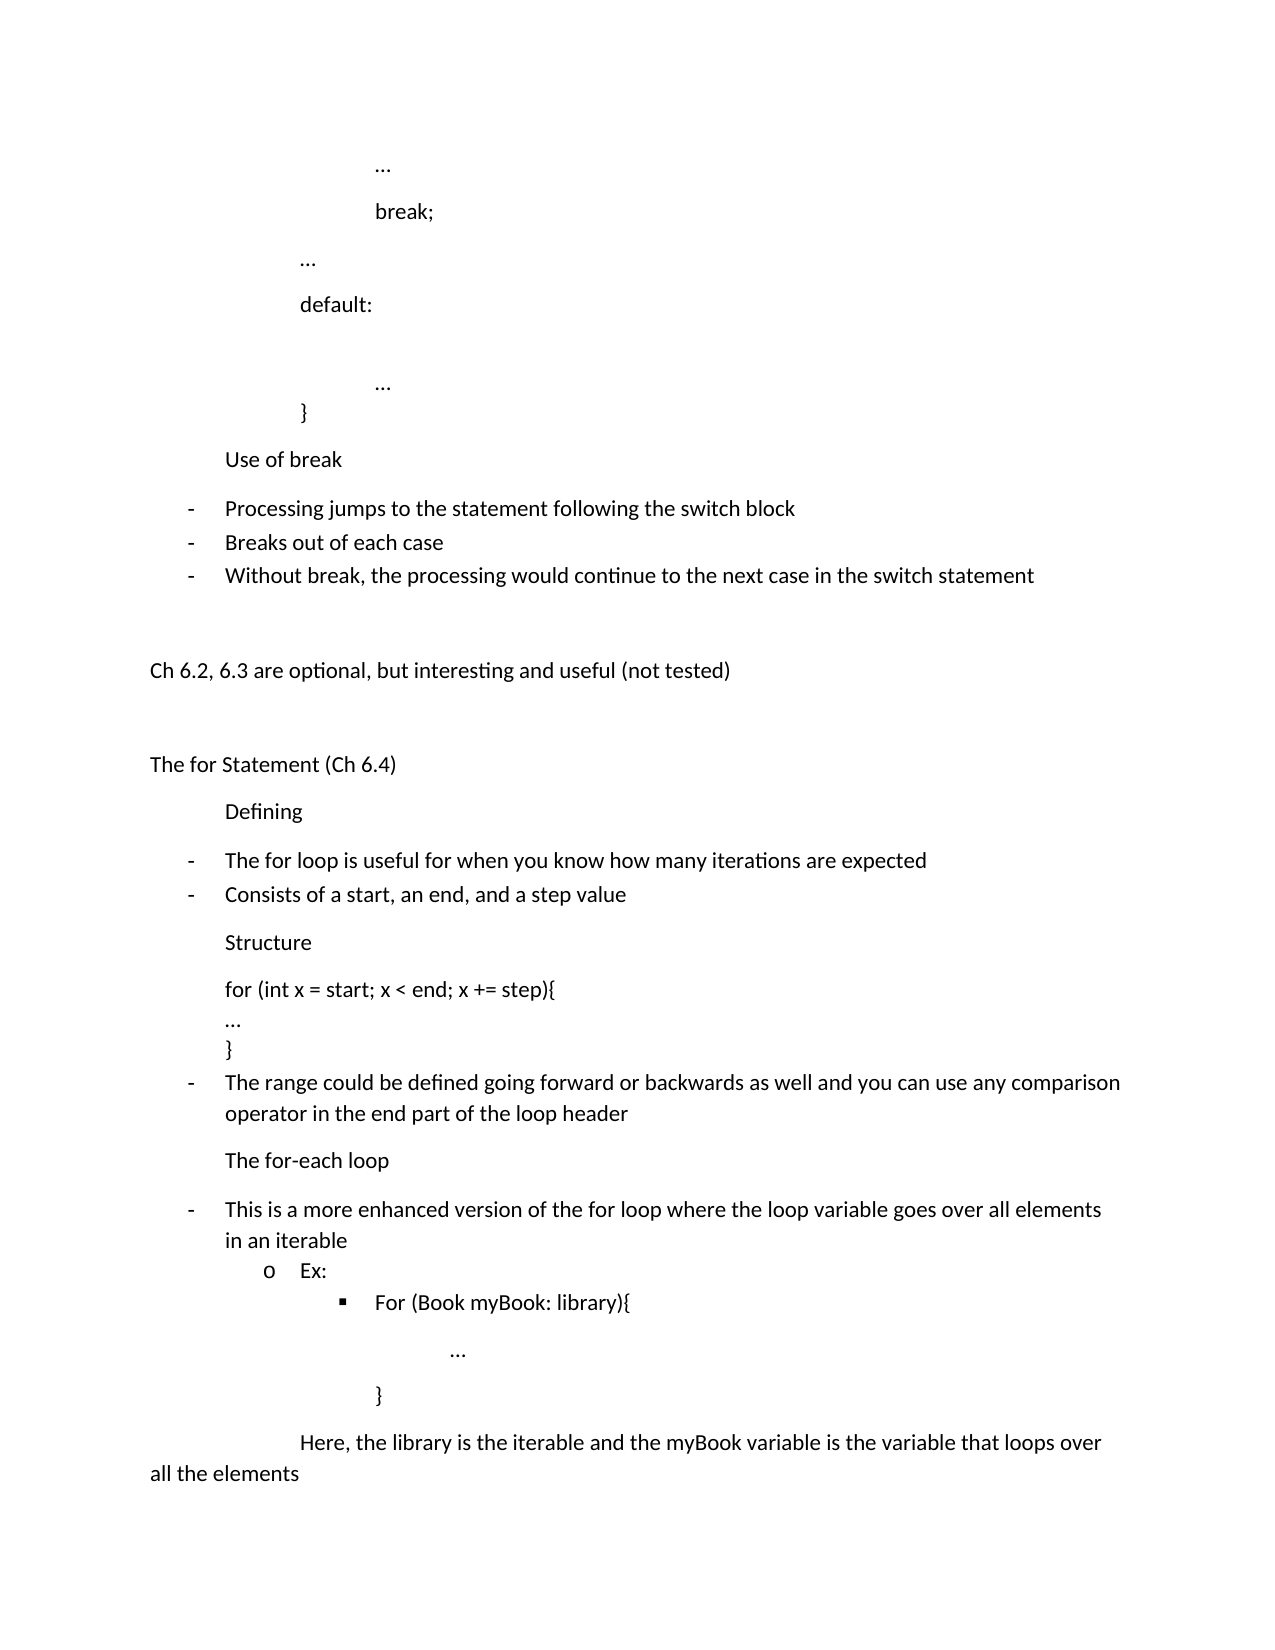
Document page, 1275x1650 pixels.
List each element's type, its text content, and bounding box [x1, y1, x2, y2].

list } [225, 1035, 1125, 1063]
list Consists of a start, an end, and a step value [187, 878, 1125, 909]
list The for loop is useful for when you know how many iterations are expected [187, 844, 1125, 875]
text default: [300, 291, 1125, 349]
list for (int x = start; x < end; x += step){ [225, 975, 1125, 1003]
text The for-each loop [150, 1146, 1125, 1174]
list The range could be defined going forward or backwards as well and you can use any comparison operator in the end part of the loop header [187, 1066, 1125, 1127]
text … [300, 150, 1125, 178]
text Ch 6.2, 6.3 are optional, but interesting and useful (not tested) [150, 656, 1125, 684]
text break; [300, 197, 1125, 225]
text Defining [150, 797, 1125, 825]
list Ex: [262, 1256, 1125, 1286]
list Breaks out of each case [187, 525, 1125, 557]
list } [375, 1382, 1125, 1410]
text The for Statement (Ch 6.4) [150, 750, 1125, 778]
list For (Book myBook: library){ [337, 1288, 1125, 1316]
list This is a more enhanced version of the for loop where the loop variable goes over all elements in an iterable [187, 1193, 1125, 1254]
text Structure [225, 928, 1125, 956]
text … [375, 1335, 1125, 1363]
text … [300, 244, 1125, 272]
text … } [300, 368, 1125, 426]
list Without break, the processing would continue to the next case in the switch statement [187, 559, 1125, 590]
text Use of break [150, 445, 1125, 473]
list Processing jumps to the statement following the switch block [187, 492, 1125, 523]
list … [225, 1005, 1125, 1033]
text Here, the library is the iterable and the myBook variable is the variable that loops over all the elements [150, 1428, 1125, 1487]
